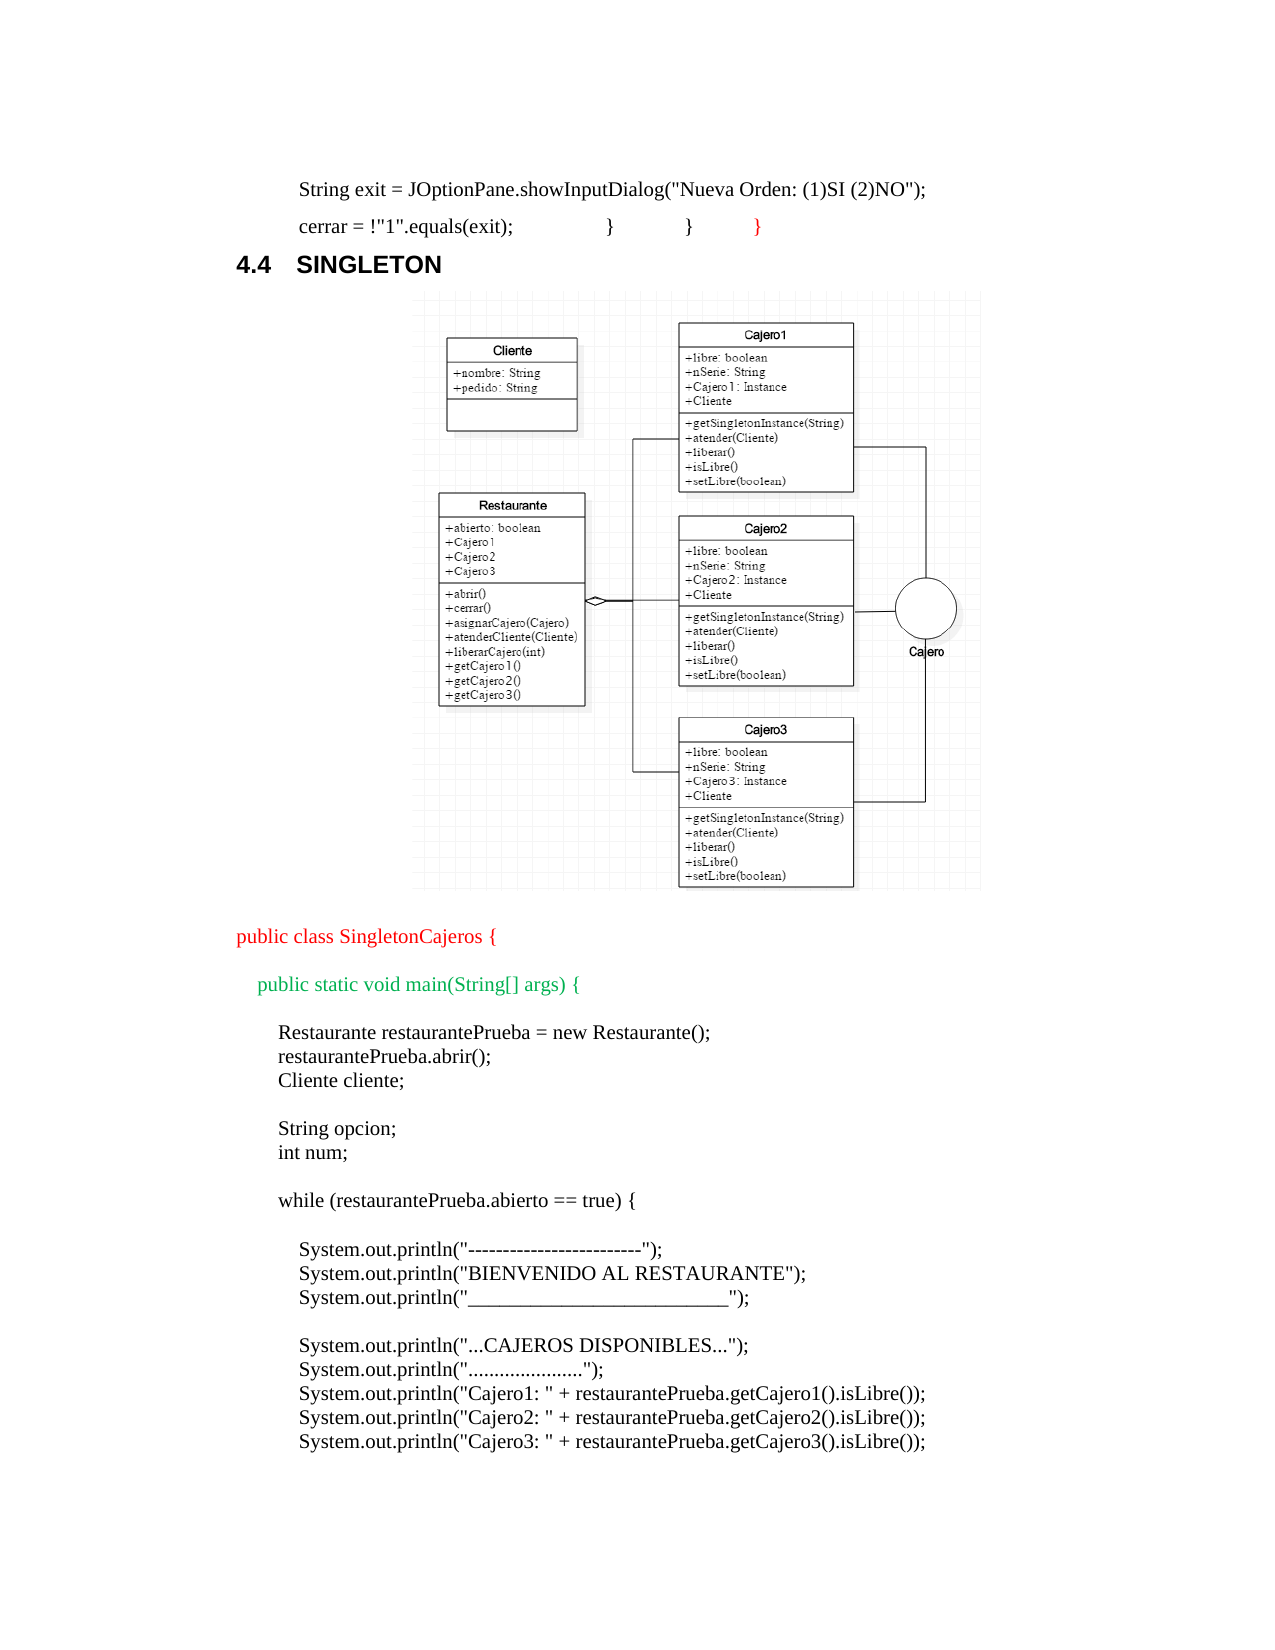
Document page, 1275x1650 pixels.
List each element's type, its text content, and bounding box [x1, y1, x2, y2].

text System.out.println("_________________________"); [236, 1285, 1157, 1309]
picture [412, 291, 981, 891]
text Restaurante restaurantePrueba = new Restaurante(); [236, 1020, 1157, 1044]
text System.out.println("......................"); [236, 1357, 1157, 1381]
text public class SingletonCajeros { [236, 924, 1157, 948]
text String exit = JOptionPane.showInputDialog("Nueva Orden: (1)SI (2)NO"); [236, 177, 1157, 201]
text public static void main(String[] args) { [236, 972, 1157, 996]
text System.out.println("Cajero3: " + restaurantePrueba.getCajero3().isLibre()); [236, 1429, 1157, 1453]
text Cliente cliente; [236, 1068, 1157, 1092]
text System.out.println("BIENVENIDO AL RESTAURANTE"); [236, 1261, 1157, 1285]
text while (restaurantePrueba.abierto == true) { [236, 1188, 1157, 1212]
text System.out.println("...CAJEROS DISPONIBLES..."); [236, 1333, 1157, 1357]
text String opcion; [236, 1116, 1157, 1140]
text System.out.println("Cajero1: " + restaurantePrueba.getCajero1().isLibre()); [236, 1381, 1157, 1405]
text System.out.println("-------------------------"); [236, 1237, 1157, 1261]
text restaurantePrueba.abrir(); [236, 1044, 1157, 1068]
text int num; [236, 1140, 1157, 1164]
text cerrar = !"1".equals(exit); } } } [236, 214, 1157, 238]
subtitle SINGLETON [236, 250, 1157, 279]
text System.out.println("Cajero2: " + restaurantePrueba.getCajero2().isLibre()); [236, 1405, 1157, 1429]
